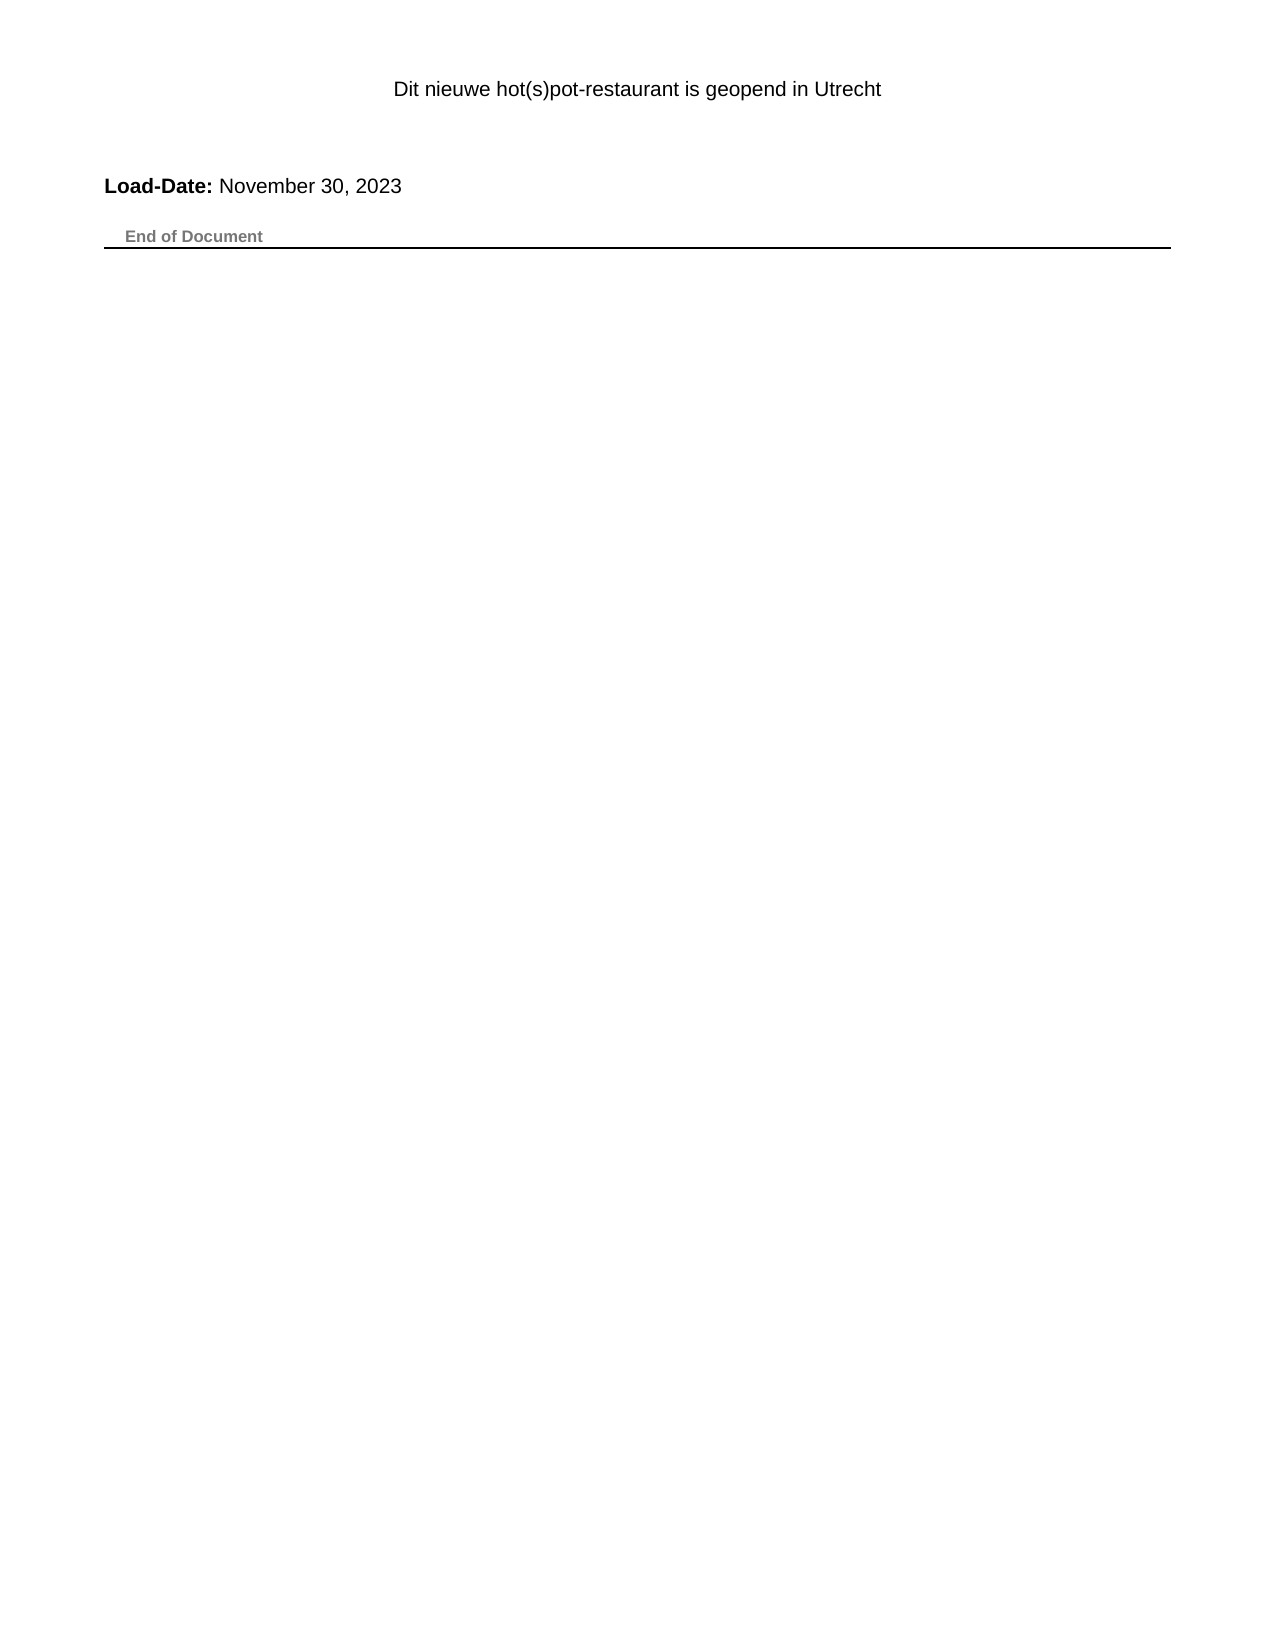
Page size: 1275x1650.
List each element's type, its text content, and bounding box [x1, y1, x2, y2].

text End of Document [125, 227, 1171, 246]
text Load-Date: November 30, 2023 [104, 142, 1171, 198]
